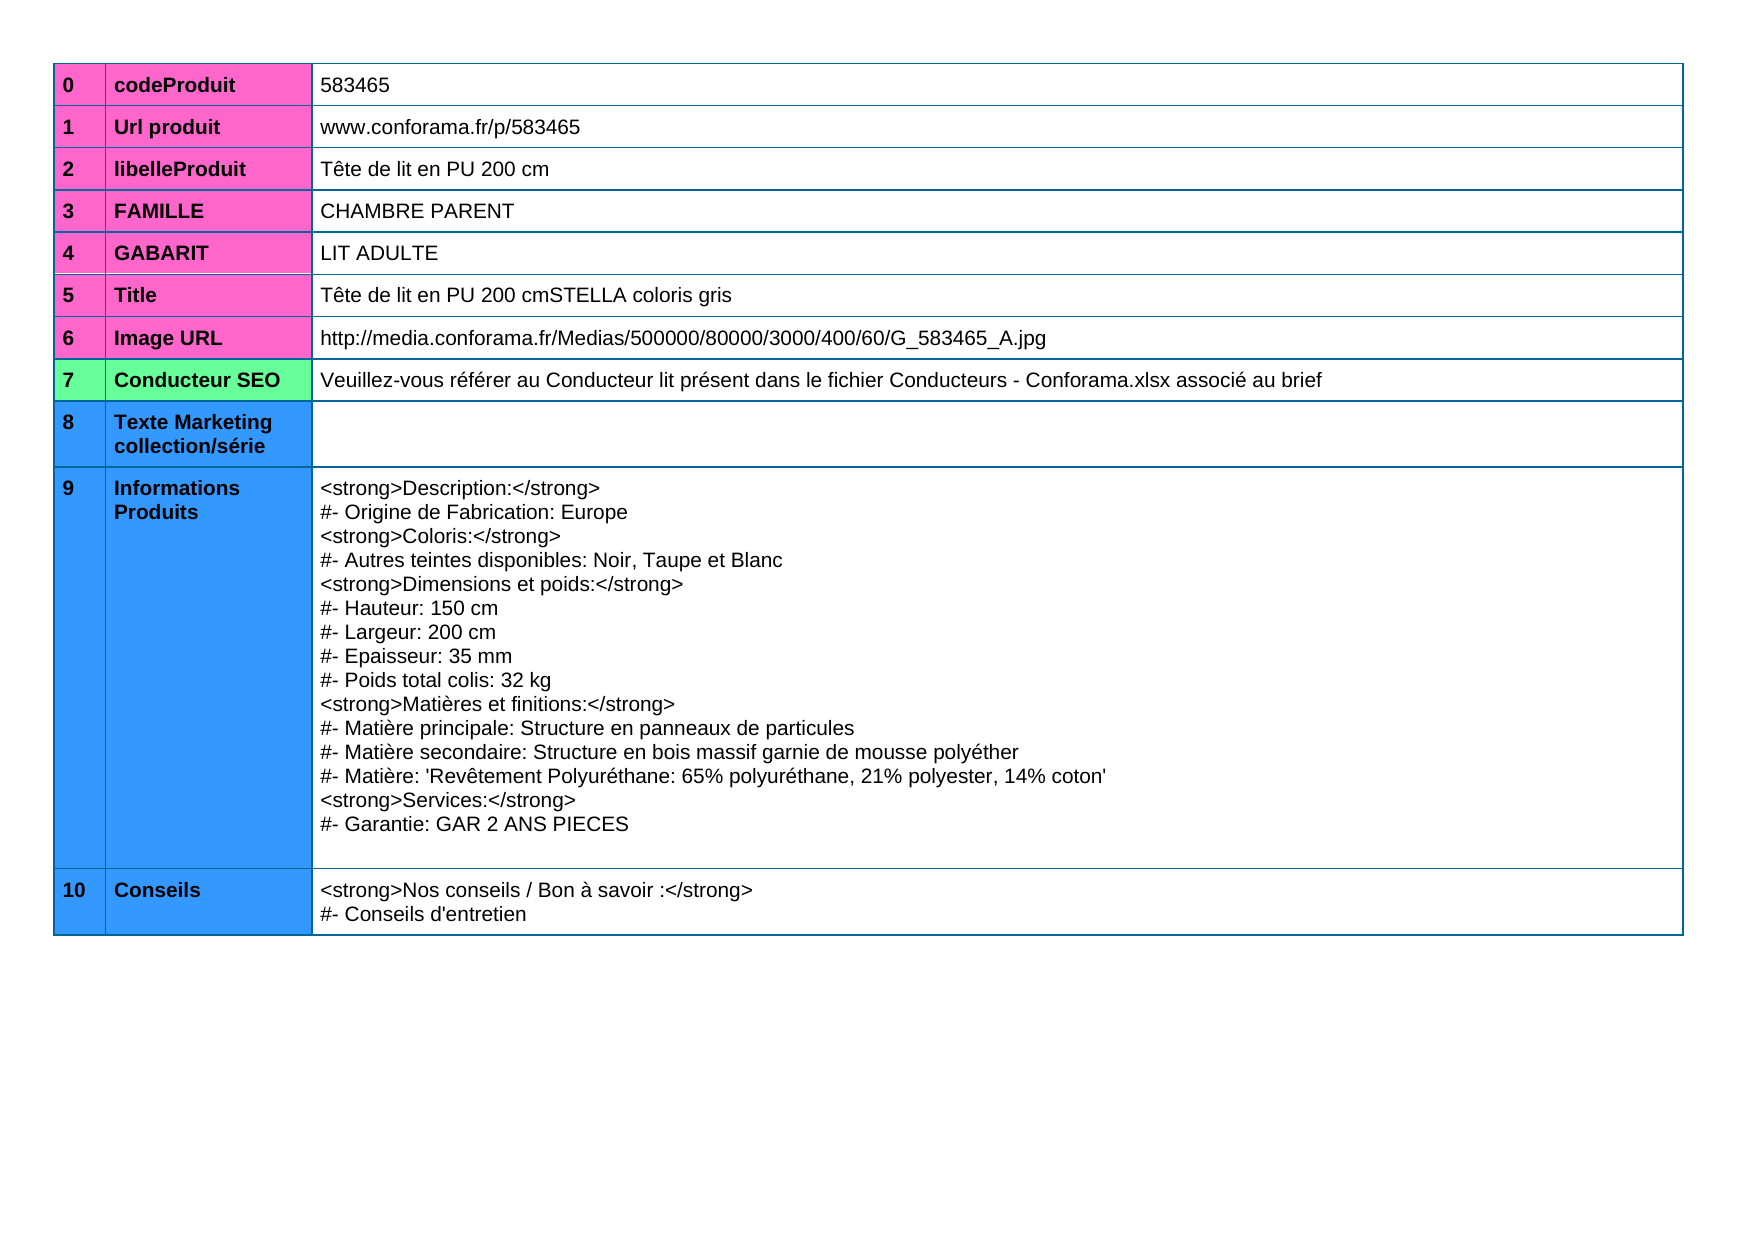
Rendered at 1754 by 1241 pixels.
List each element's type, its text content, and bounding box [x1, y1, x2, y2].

table_header codeProduit [106, 64, 311, 105]
table_cell 7 [55, 360, 105, 400]
table_cell 9 [55, 468, 105, 868]
table_cell LIT ADULTE [313, 233, 1682, 273]
table_cell <strong>Nos conseils / Bon à savoir :</strong> #- Conseils d'entretien [313, 869, 1682, 934]
table_cell CHAMBRE PARENT [313, 191, 1682, 231]
table_cell 1 [55, 106, 105, 147]
table_cell <strong>Description:</strong> #- Origine de Fabrication: Europe <strong>Coloris:</strong> #- Autres teintes disponibles: Noir, Taupe et Blanc <strong>Dimensions et poids:</strong> #- Hauteur: 150 cm #- Largeur: 200 cm #- Epaisseur: 35 mm #- Poids total colis: 32 kg <strong>Matières et finitions:</strong> #- Matière principale: Structure en panneaux de particules #- Matière secondaire: Structure en bois massif garnie de mousse polyéther #- Matière: 'Revêtement Polyuréthane: 65% polyuréthane, 21% polyester, 14% coton' <strong>Services:</strong> #- Garantie: GAR 2 ANS PIECES [313, 468, 1682, 868]
table_cell Conseils [106, 869, 311, 934]
table_cell Tête de lit en PU 200 cm [313, 148, 1682, 189]
table_cell http://media.conforama.fr/Medias/500000/80000/3000/400/60/G_583465_A.jpg [313, 317, 1682, 358]
table_header 0 [55, 64, 105, 105]
table_cell Informations Produits [106, 468, 311, 868]
table_cell Image URL [106, 317, 311, 358]
table_cell FAMILLE [106, 191, 311, 231]
table_cell 2 [55, 148, 105, 189]
table_cell Veuillez-vous référer au Conducteur lit présent dans le fichier Conducteurs - Conforama.xlsx associé au brief [313, 360, 1682, 400]
table_cell Conducteur SEO [106, 360, 311, 400]
table_cell 4 [55, 233, 105, 273]
table_cell www.conforama.fr/p/583465 [313, 106, 1682, 147]
table_cell 3 [55, 191, 105, 231]
table_cell libelleProduit [106, 148, 311, 189]
table_cell 5 [55, 275, 105, 316]
table_cell GABARIT [106, 233, 311, 273]
table_cell Title [106, 275, 311, 316]
table_cell Texte Marketing collection/série [106, 402, 311, 466]
table_cell [313, 402, 1682, 466]
table_cell 6 [55, 317, 105, 358]
table_cell Url produit [106, 106, 311, 147]
table_cell 10 [55, 869, 105, 934]
table_cell 8 [55, 402, 105, 466]
table_header 583465 [313, 64, 1682, 105]
table_cell Tête de lit en PU 200 cmSTELLA coloris gris [313, 275, 1682, 316]
